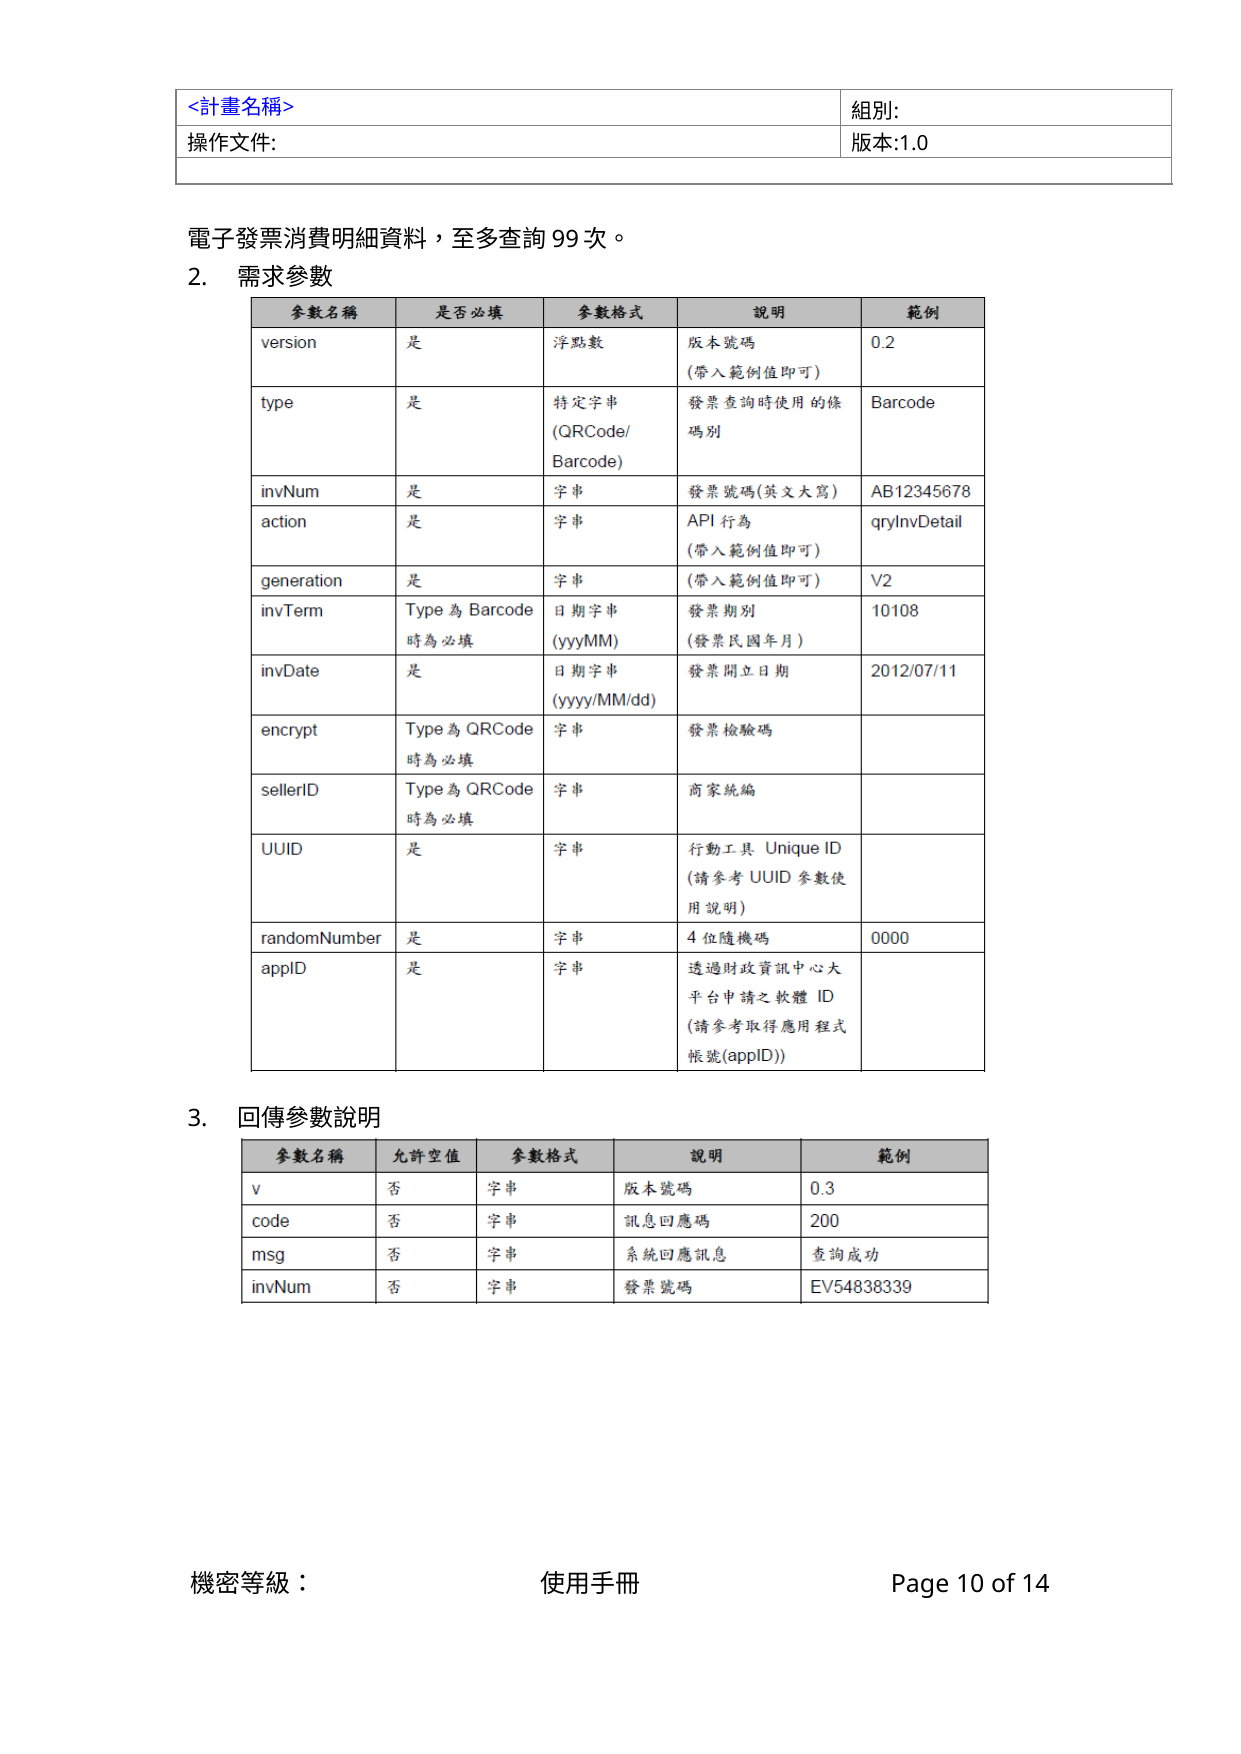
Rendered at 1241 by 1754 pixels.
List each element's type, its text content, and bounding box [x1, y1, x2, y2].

picture [237, 294, 1000, 1077]
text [187, 218, 1053, 256]
list 需求參數 [187, 256, 1053, 294]
picture [237, 1135, 993, 1305]
